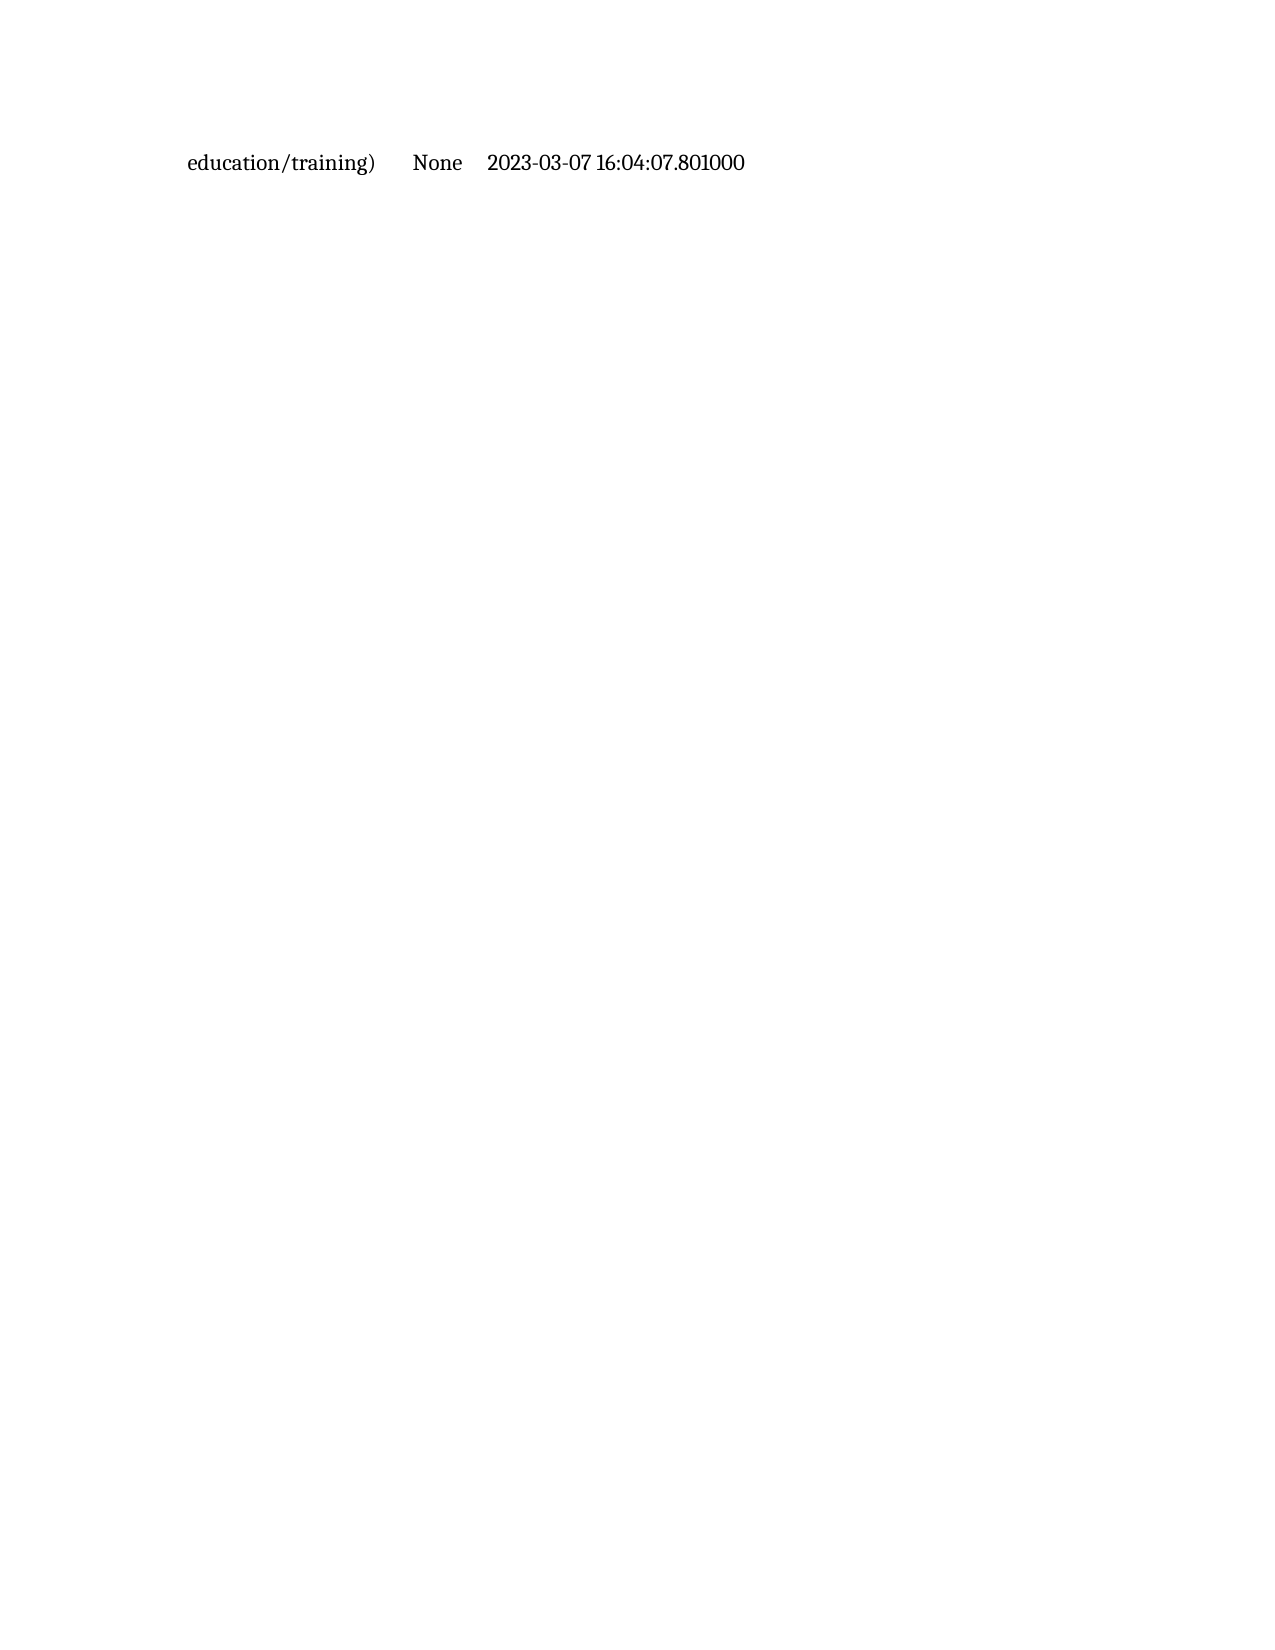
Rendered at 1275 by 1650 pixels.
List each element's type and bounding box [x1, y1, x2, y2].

text [187, 150, 1087, 207]
